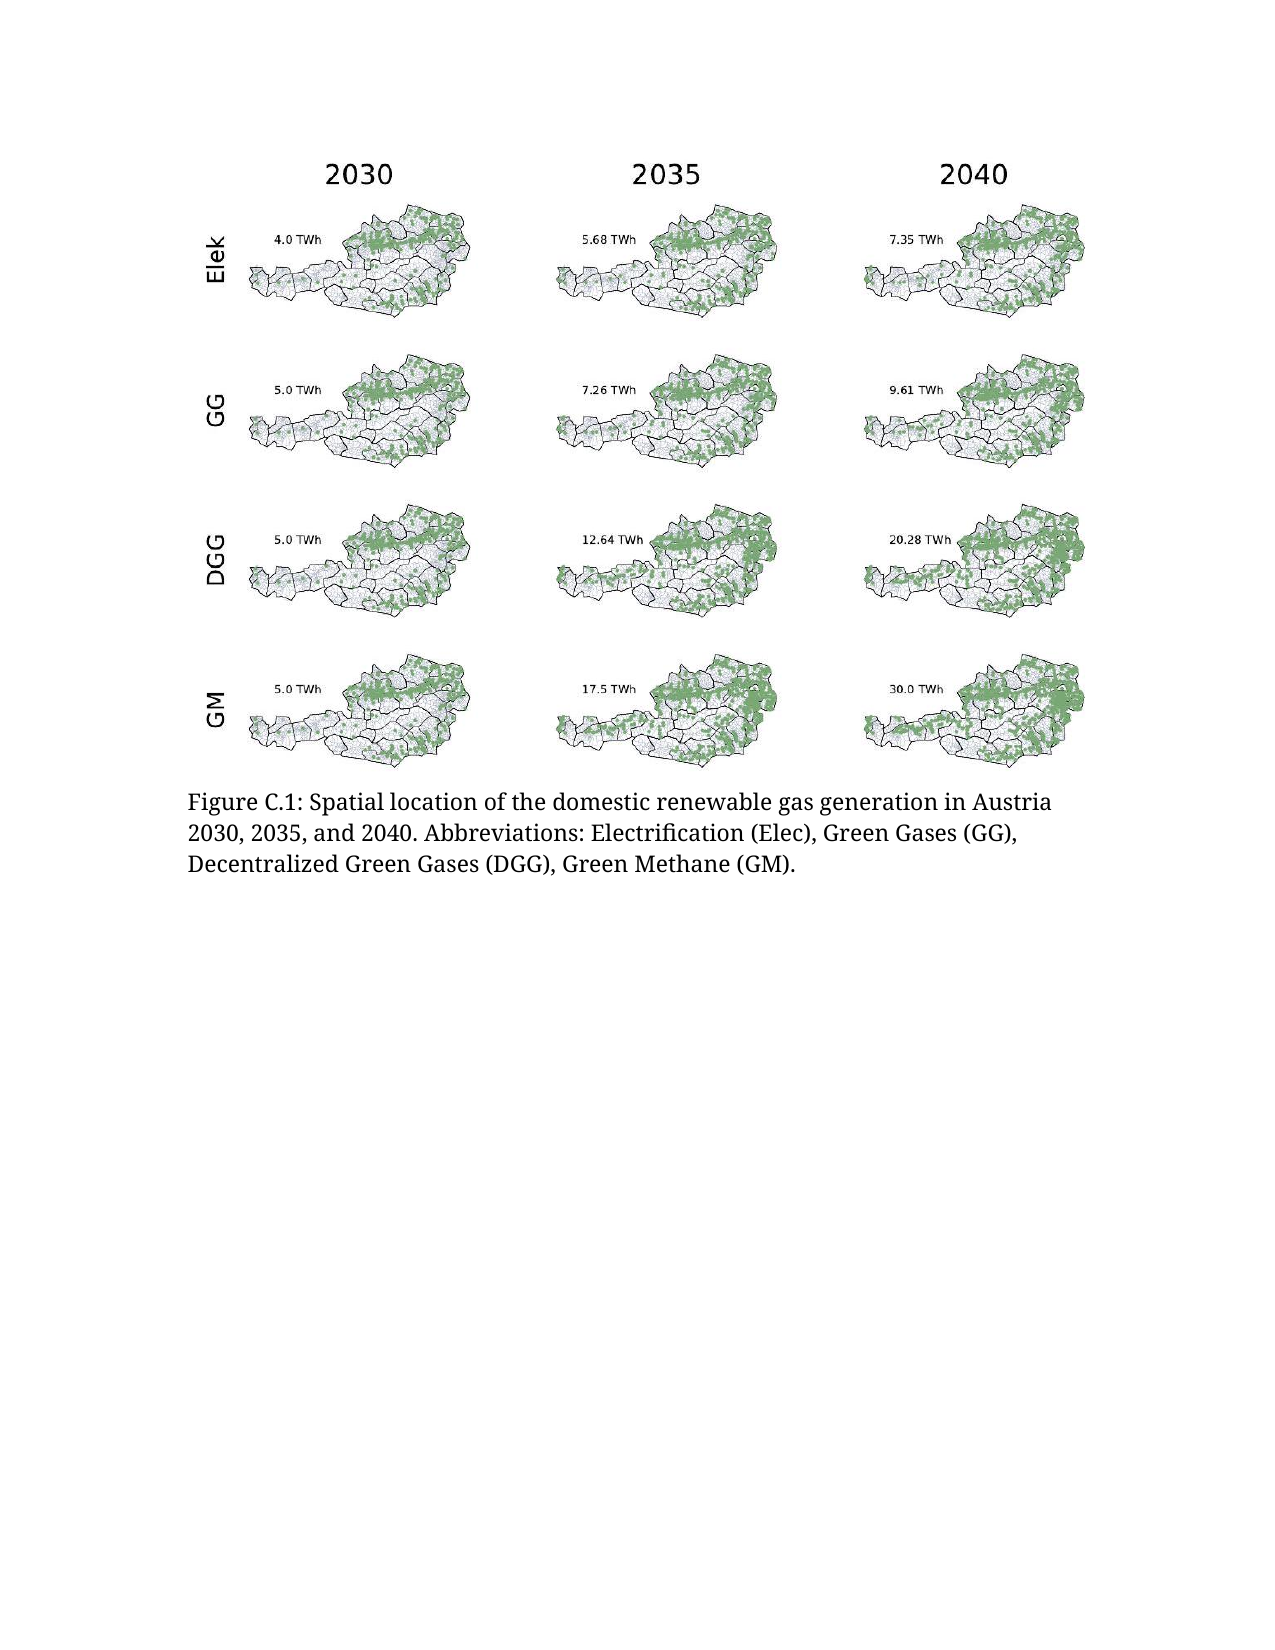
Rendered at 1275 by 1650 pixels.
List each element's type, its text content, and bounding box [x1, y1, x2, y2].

picture [187, 150, 1088, 774]
text Figure C.1: Spatial location of the domestic renewable gas generation in Austria 2030, 2035, and 2040. Abbreviations: Electrification (Elec), Green Gases (GG), Decentralized Green Gases (DGG), Green Methane (GM). [187, 786, 1087, 911]
